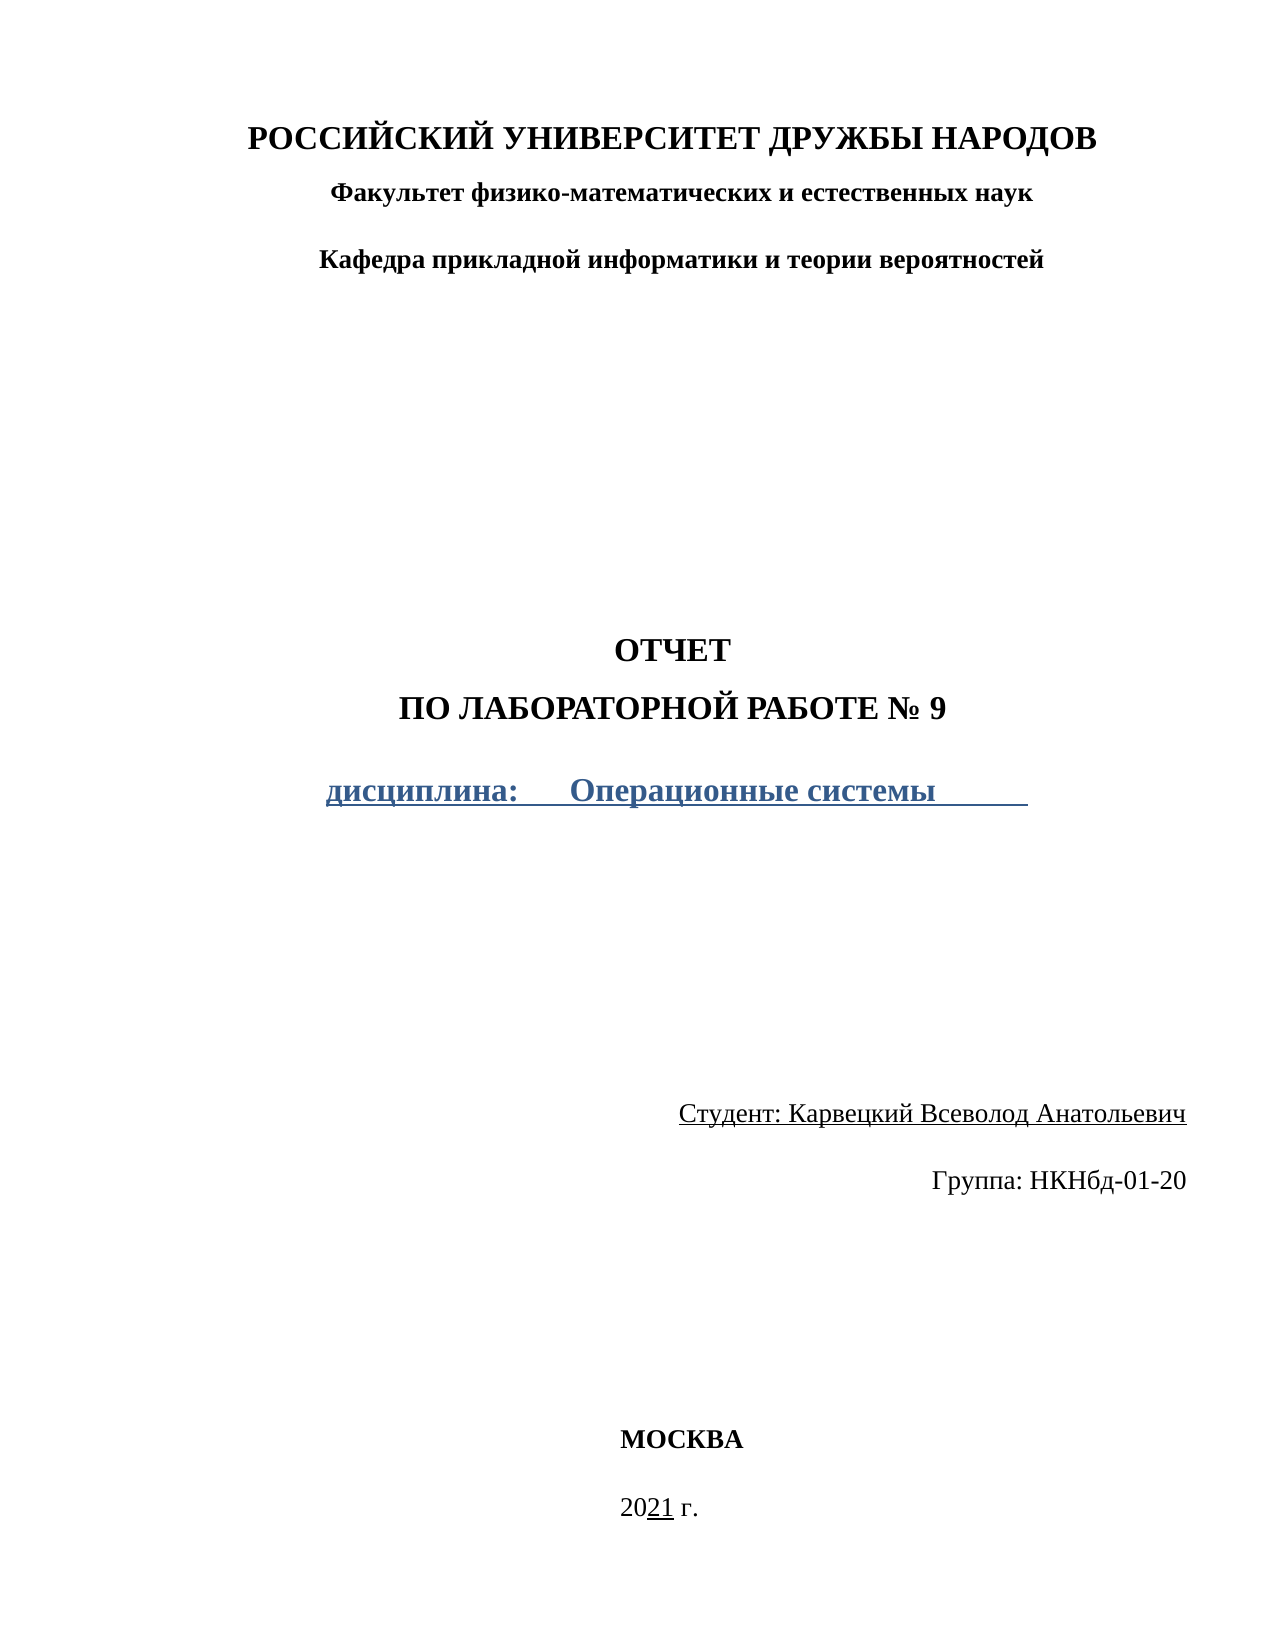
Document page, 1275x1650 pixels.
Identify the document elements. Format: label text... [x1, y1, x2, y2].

subtitle дисциплина: Операционные системы [158, 770, 1186, 809]
text Студент: Карвецкий Всеволод Анатольевич [177, 1097, 1186, 1128]
text Группа: НКНбд-01-20 [177, 1164, 1186, 1195]
text Кафедра прикладной информатики и теории вероятностей [177, 243, 1186, 274]
text РОССИЙСКИЙ УНИВЕРСИТЕТ ДРУЖБЫ НАРОДОВ [158, 118, 1186, 156]
text 2021 г. [546, 1491, 1186, 1522]
text ОТЧЕТ [158, 630, 1186, 669]
text МОСКВА [177, 1423, 1186, 1455]
text Факультет физико-математических и естественных наук [177, 176, 1186, 207]
text по лабораторной работе № 9 [158, 688, 1186, 726]
